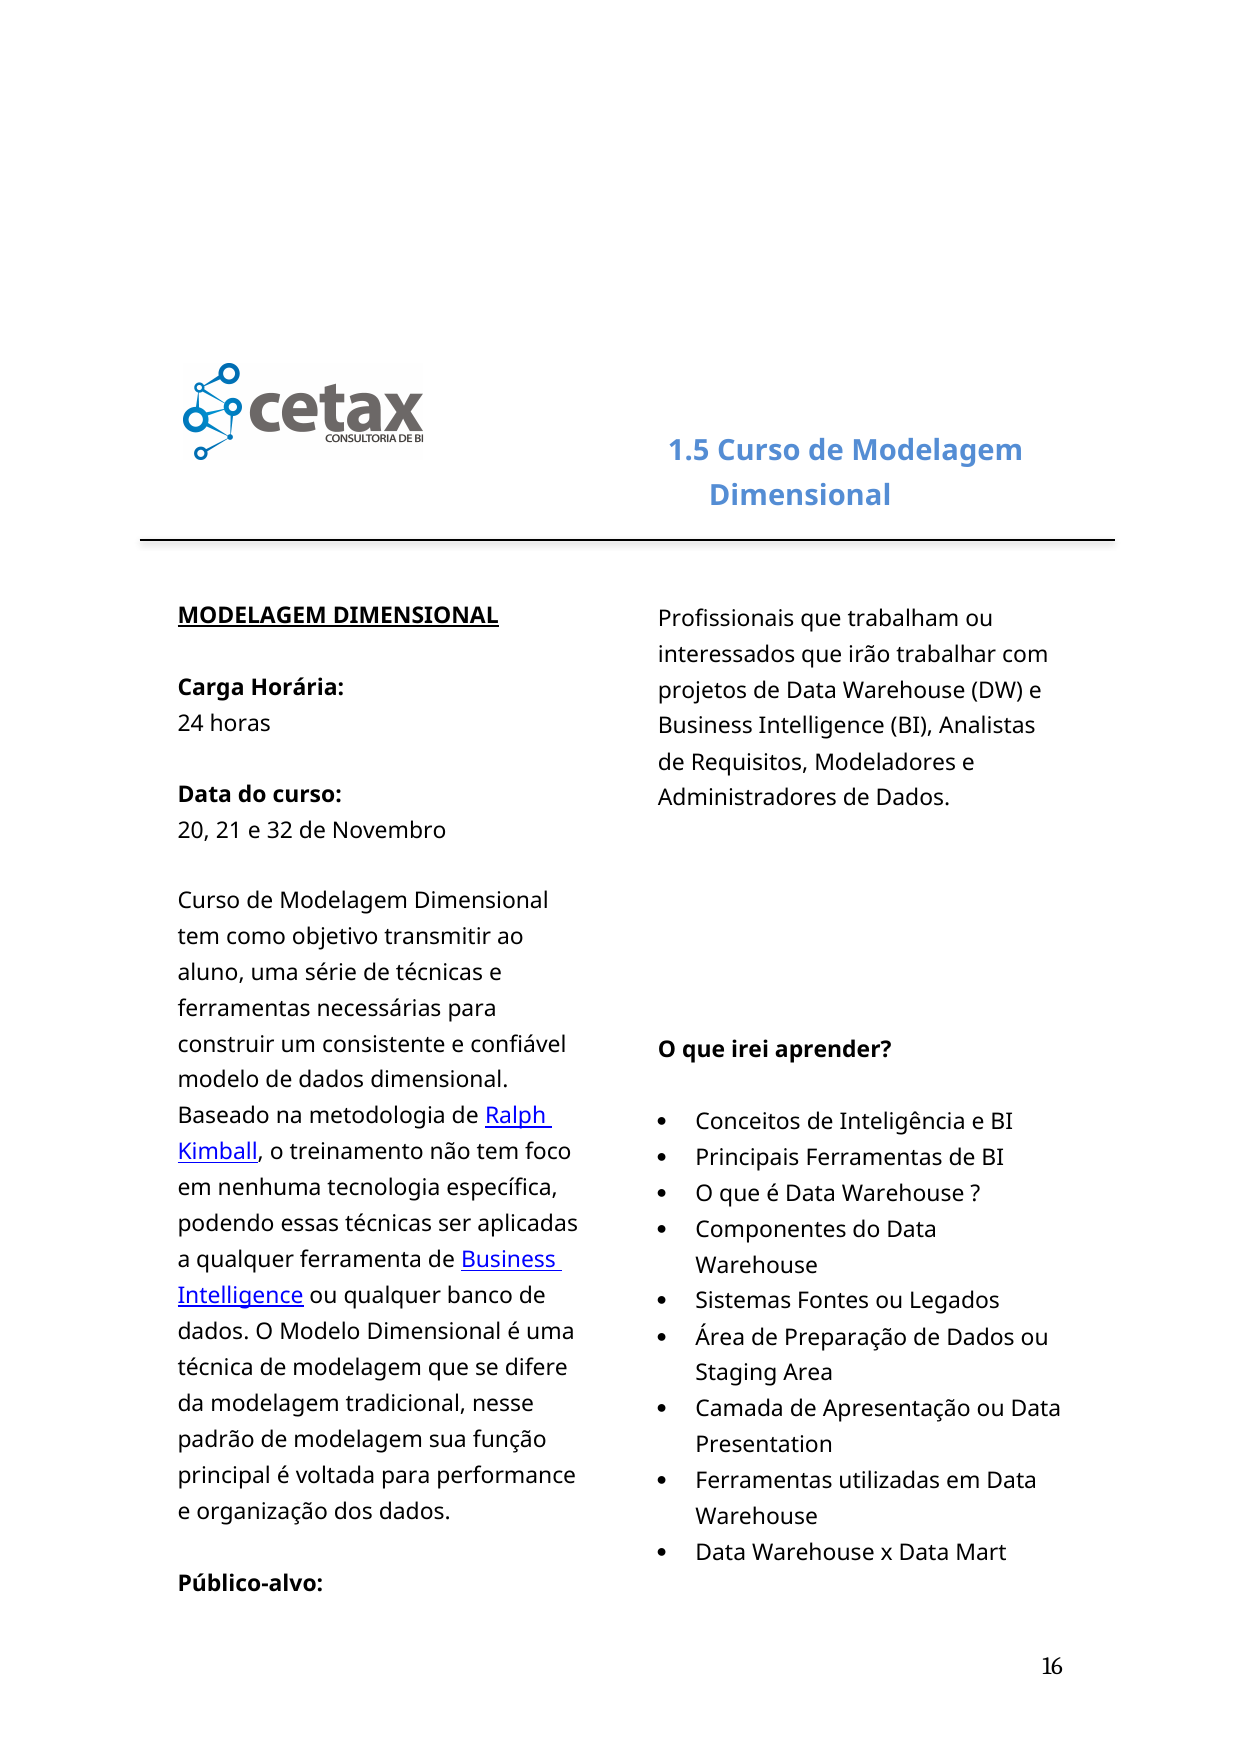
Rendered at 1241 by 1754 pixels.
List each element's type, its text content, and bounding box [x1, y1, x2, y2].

list Principais Ferramentas de BI [658, 1141, 1063, 1172]
text 1.5 Curso de Modelagem Dimensional [177, 363, 1063, 514]
list Camada de Apresentação ou Data Presentation [658, 1392, 1063, 1459]
text Curso de Modelagem Dimensional tem como objetivo transmitir ao aluno, uma série de técnicas e ferramentas necessárias para construir um consistente e confiável modelo de dados dimensional. Baseado na metodologia de Ralph Kimball, o treinamento não tem foco em nenhuma tecnologia específica, podendo essas técnicas ser aplicadas a qualquer ferramenta de Business Intelligence ou qualquer banco de dados. O Modelo Dimensional é uma técnica de modelagem que se difere da modelagem tradicional, nesse padrão de modelagem sua função principal é voltada para performance e organização dos dados. [177, 884, 583, 1526]
list Carga Horária: [177, 671, 583, 702]
picture [183, 363, 424, 460]
text 20, 21 e 32 de Novembro [177, 814, 583, 846]
list O que é Data Warehouse ? [658, 1177, 1063, 1208]
text Profissionais que trabalham ou interessados que irão trabalhar com projetos de Data Warehouse (DW) e Business Intelligence (BI), Analistas de Requisitos, Modeladores e Administradores de Dados. [658, 602, 1063, 813]
list Área de Preparação de Dados ou Staging Area [658, 1320, 1063, 1388]
text Público-alvo: [177, 1567, 583, 1598]
list Componentes do Data Warehouse [658, 1213, 1063, 1280]
list Data do curso: [177, 778, 583, 810]
list Ferramentas utilizadas em Data Warehouse [658, 1464, 1063, 1531]
list Data Warehouse x Data Mart [658, 1536, 1063, 1567]
list 24 horas [177, 707, 583, 738]
list MODELAGEM DIMENSIONAL [177, 599, 583, 630]
list Conceitos de Inteligência e BI [658, 1105, 1063, 1136]
list Sistemas Fontes ou Legados [658, 1284, 1063, 1316]
text O que irei aprender? [658, 1033, 1063, 1064]
